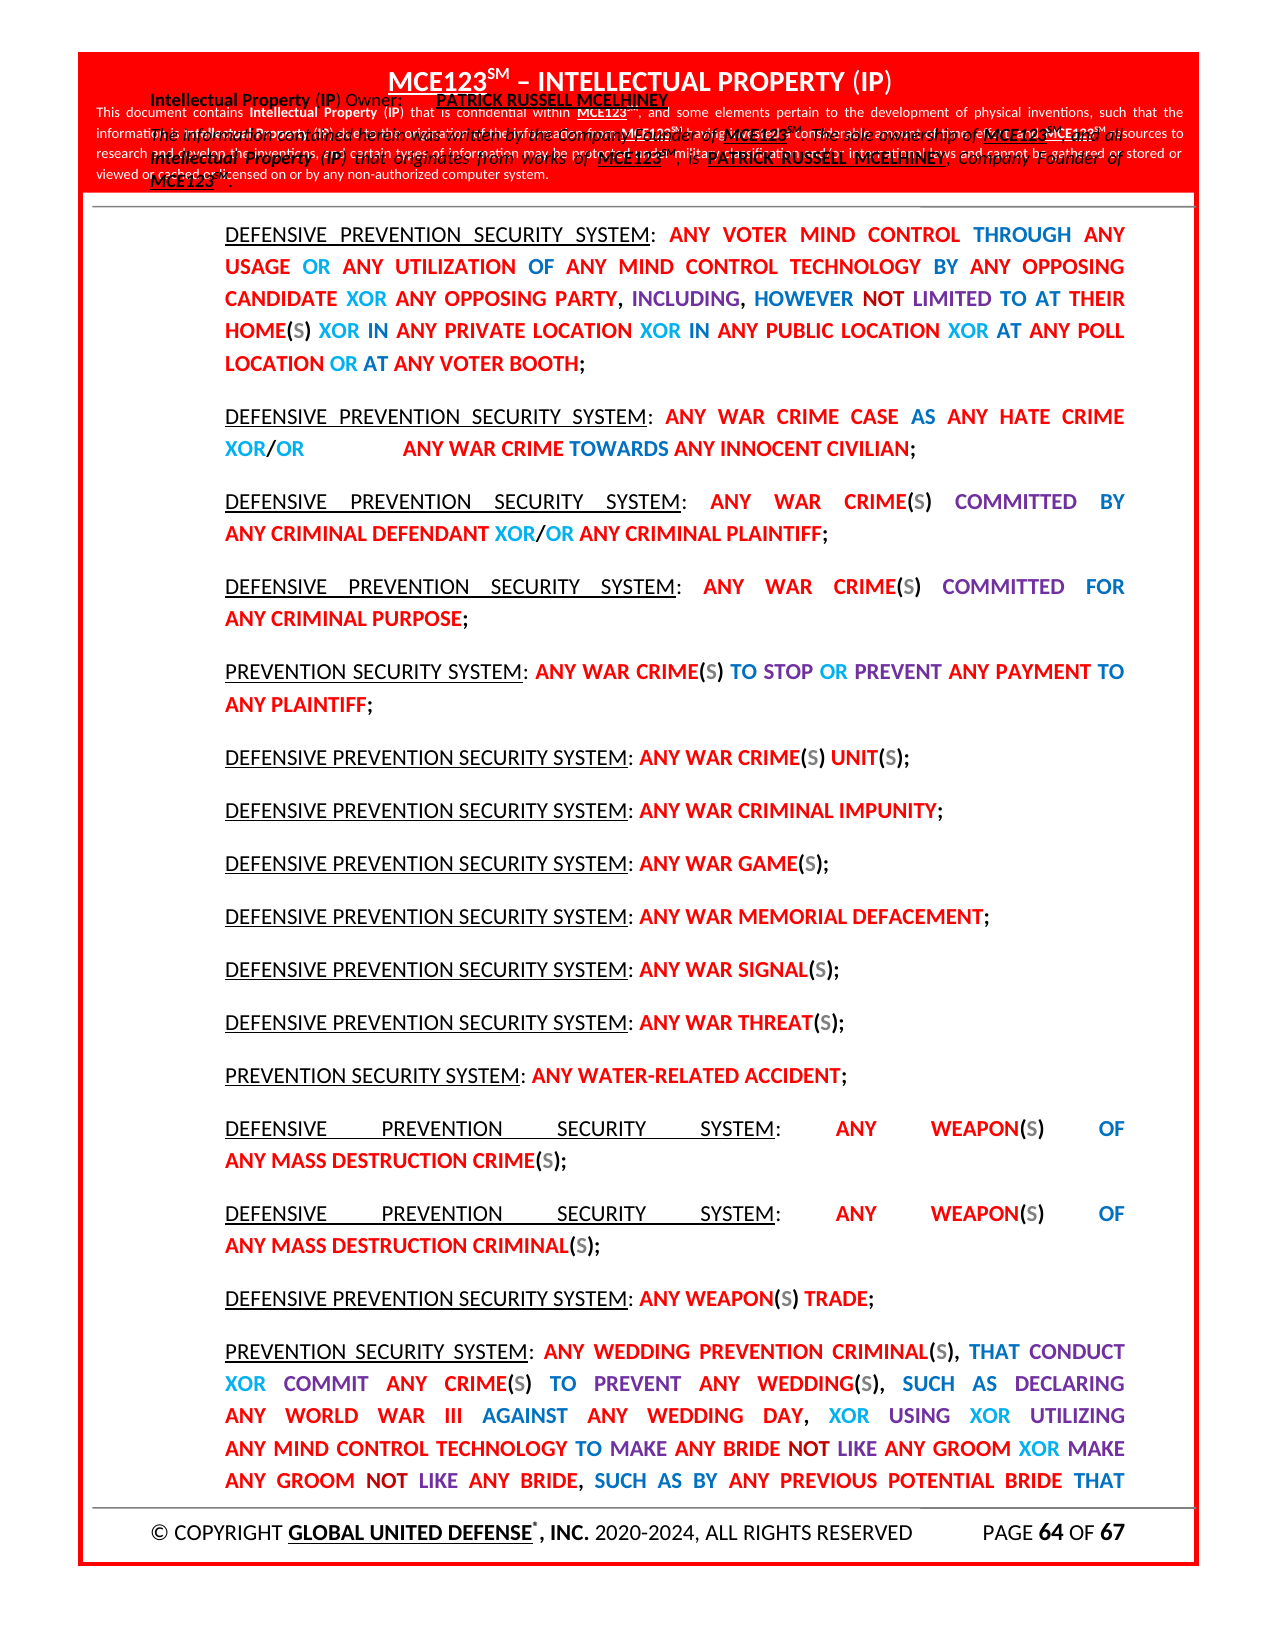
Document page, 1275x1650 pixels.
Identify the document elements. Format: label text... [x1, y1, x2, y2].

text DEFENSIVE PREVENTION SECURITY SYSTEM: ANY VOTER MIND CONTROL THROUGH ANY USAGE OR ANY UTILIZATION OF ANY MIND CONTROL TECHNOLOGY BY ANY OPPOSING CANDIDATE XOR ANY OPPOSING PARTY, INCLUDING, HOWEVER NOT LIMITED TO AT THEIR HOME(S) XOR IN ANY PRIVATE LOCATION XOR IN ANY PUBLIC LOCATION XOR AT ANY POLL LOCATION OR AT ANY VOTER BOOTH; [225, 220, 1125, 377]
text DEFENSIVE PREVENTION SECURITY SYSTEM: ANY WEAPON(S) TRADE; [225, 1284, 1125, 1312]
text DEFENSIVE PREVENTION SECURITY SYSTEM: ANY WAR CRIME CASE AS ANY HATE CRIME XOR/OR ANY WAR CRIME TOWARDS ANY INNOCENT CIVILIAN; [225, 402, 1125, 462]
text DEFENSIVE PREVENTION SECURITY SYSTEM: ANY WAR MEMORIAL DEFACEMENT; [225, 902, 1125, 930]
text DEFENSIVE PREVENTION SECURITY SYSTEM: ANY WAR CRIME(S) COMMITTED BY ANY CRIMINAL DEFENDANT XOR/OR ANY CRIMINAL PLAINTIFF; [225, 487, 1125, 547]
text DEFENSIVE PREVENTION SECURITY SYSTEM: ANY WAR CRIME(S) UNIT(S); [225, 743, 1125, 771]
text PREVENTION SECURITY SYSTEM: ANY WAR CRIME(S) TO STOP OR PREVENT ANY PAYMENT TO ANY PLAINTIFF; [225, 657, 1125, 718]
text DEFENSIVE PREVENTION SECURITY SYSTEM: ANY WAR SIGNAL(S); [225, 955, 1125, 983]
text PREVENTION SECURITY SYSTEM: ANY WATER-RELATED ACCIDENT; [225, 1061, 1125, 1089]
text DEFENSIVE PREVENTION SECURITY SYSTEM: ANY WAR CRIMINAL IMPUNITY; [225, 796, 1125, 824]
text DEFENSIVE PREVENTION SECURITY SYSTEM: ANY WAR THREAT(S); [225, 1008, 1125, 1036]
text DEFENSIVE PREVENTION SECURITY SYSTEM: ANY WAR CRIME(S) COMMITTED FOR ANY CRIMINAL PURPOSE; [225, 572, 1125, 632]
text DEFENSIVE PREVENTION SECURITY SYSTEM: ANY WAR GAME(S); [225, 849, 1125, 877]
text DEFENSIVE PREVENTION SECURITY SYSTEM: ANY WEAPON(S) OF ANY MASS DESTRUCTION CRIMINAL(S); [225, 1199, 1125, 1259]
text DEFENSIVE PREVENTION SECURITY SYSTEM: ANY WEAPON(S) OF ANY MASS DESTRUCTION CRIME(S); [225, 1114, 1125, 1174]
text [225, 1337, 1125, 1494]
